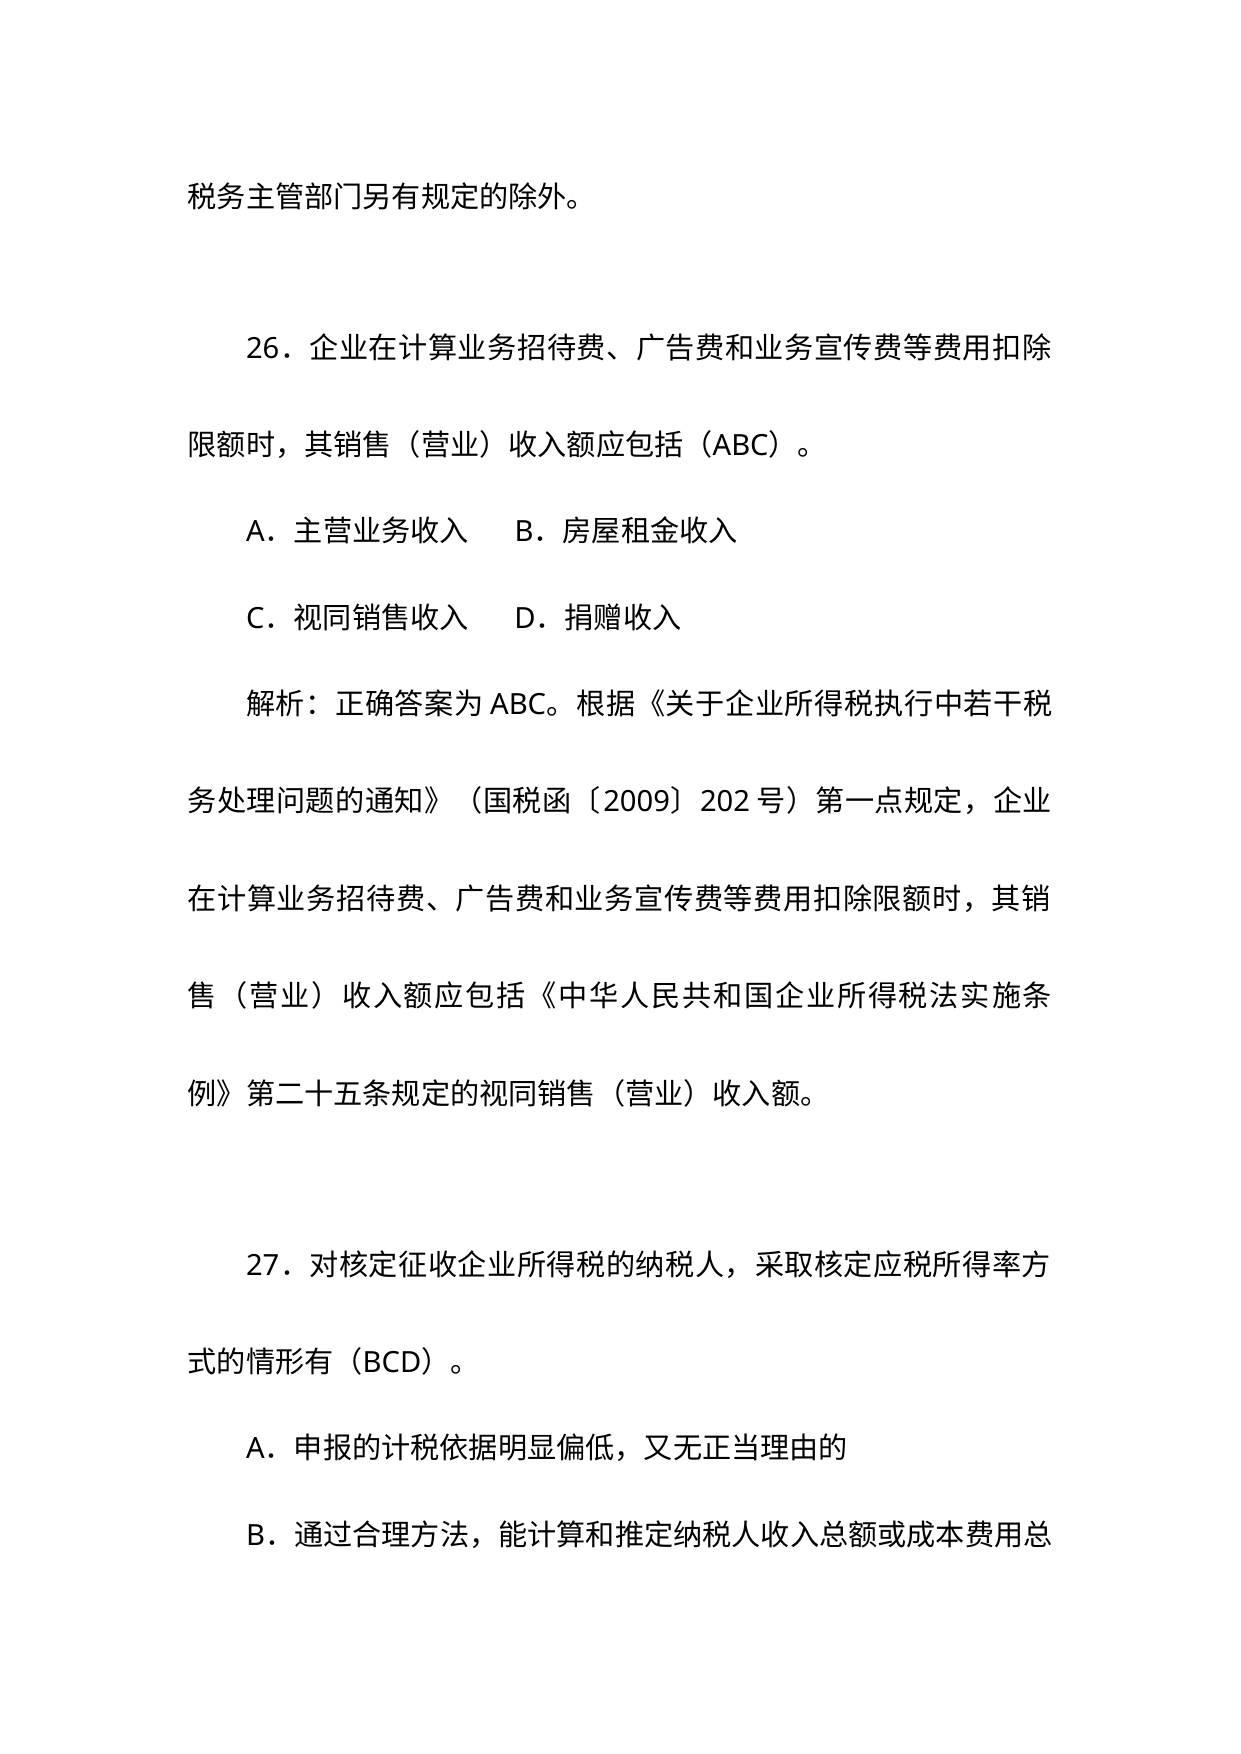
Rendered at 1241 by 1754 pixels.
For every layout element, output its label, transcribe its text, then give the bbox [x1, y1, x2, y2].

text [187, 162, 1053, 227]
text A．主营业务收入 B．房屋租金收入 [187, 497, 1053, 562]
text A．申报的计税依据明显偏低，又无正当理由的 [187, 1414, 1053, 1479]
text 26．企业在计算业务招待费、广告费和业务宣传费等费用扣除限额时，其销售（营业）收入额应包括（ABC）。 [187, 313, 1053, 476]
text 解析：正确答案为ABC。根据《关于企业所得税执行中若干税务处理问题的通知》（国税函〔2009〕202号）第一点规定，企业在计算业务招待费、广告费和业务宣传费等费用扣除限额时，其销售（营业）收入额应包括《中华人民共和国企业所得税法实施条例》第二十五条规定的视同销售（营业）收入额。 [187, 669, 1053, 1124]
text 27．对核定征收企业所得税的纳税人，采取核定应税所得率方式的情形有（BCD）。 [187, 1230, 1053, 1392]
text C．视同销售收入 D．捐赠收入 [187, 583, 1053, 648]
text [187, 1500, 1053, 1565]
